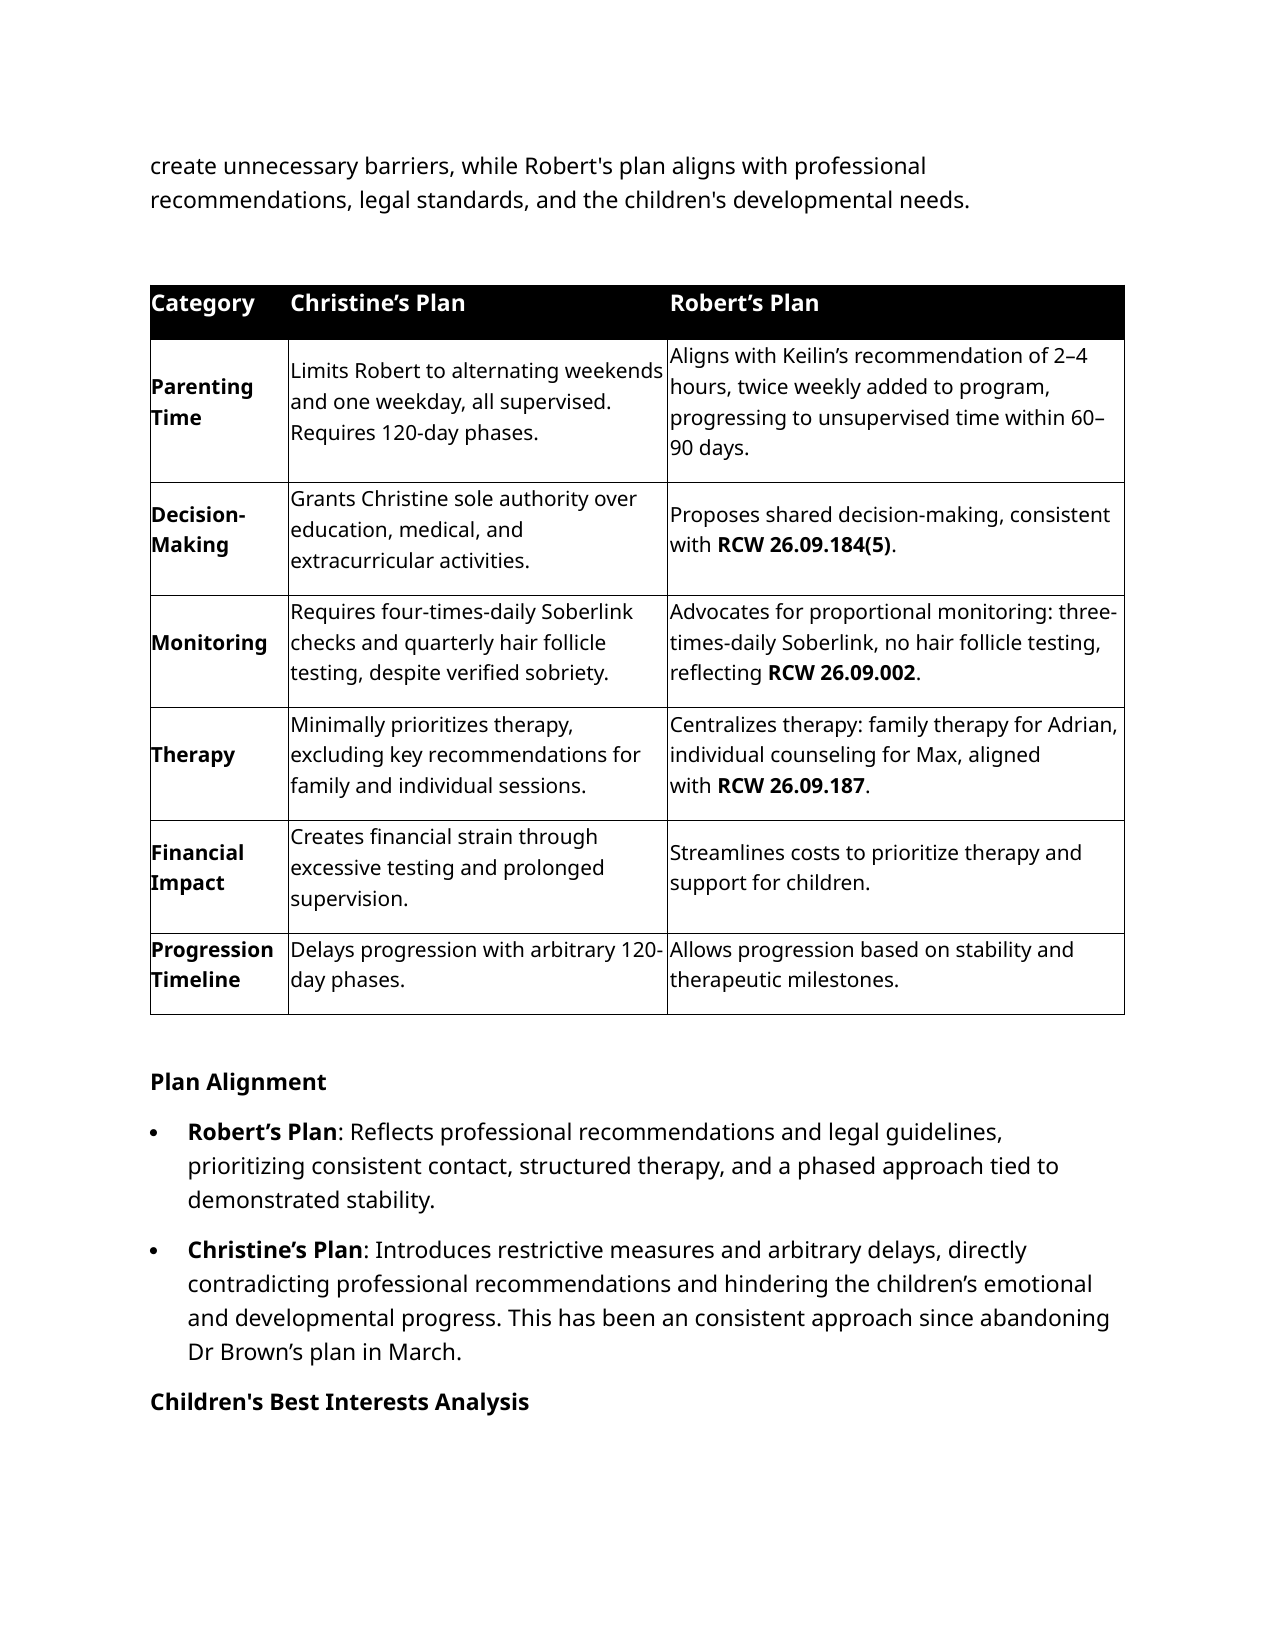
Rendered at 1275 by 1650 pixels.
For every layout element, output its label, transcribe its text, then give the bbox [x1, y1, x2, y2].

text Children's Best Interests Analysis [150, 1386, 1125, 1417]
table_cell Requires four-times-daily Soberlink checks and quarterly hair follicle testing, despite verified sobriety. [289, 596, 667, 707]
table_cell Monitoring [151, 596, 288, 707]
table_header Robert’s Plan [668, 286, 1124, 339]
table_cell Therapy [151, 708, 288, 820]
table_cell Financial Impact [151, 821, 288, 932]
table_cell Centralizes therapy: family therapy for Adrian, individual counseling for Max, aligned with RCW 26.09.187. [668, 708, 1124, 820]
table_cell Proposes shared decision-making, consistent with RCW 26.09.184(5). [668, 483, 1124, 594]
table_cell Grants Christine sole authority over education, medical, and extracurricular activities. [289, 483, 667, 594]
table_cell Parenting Time [151, 340, 288, 482]
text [150, 150, 1125, 215]
table_header Christine’s Plan [289, 286, 667, 339]
table_cell Limits Robert to alternating weekends and one weekday, all supervised. Requires 120-day phases. [289, 340, 667, 482]
table_cell Minimally prioritizes therapy, excluding key recommendations for family and individual sessions. [289, 708, 667, 820]
table_cell Delays progression with arbitrary 120-day phases. [289, 934, 667, 1014]
table_cell Creates financial strain through excessive testing and prolonged supervision. [289, 821, 667, 932]
list Christine’s Plan: Introduces restrictive measures and arbitrary delays, directly contradicting professional recommendations and hindering the children’s emotional and developmental progress. This has been an consistent approach since abandoning Dr Brown’s plan in March. [150, 1234, 1125, 1367]
table_cell Allows progression based on stability and therapeutic milestones. [668, 934, 1124, 1014]
table_header Category [151, 286, 288, 339]
table_cell Progression Timeline [151, 934, 288, 1014]
text Plan Alignment [150, 1066, 1125, 1097]
table_cell Streamlines costs to prioritize therapy and support for children. [668, 821, 1124, 932]
list Robert’s Plan: Reflects professional recommendations and legal guidelines, prioritizing consistent contact, structured therapy, and a phased approach tied to demonstrated stability. [150, 1116, 1125, 1215]
table_cell Decision-Making [151, 483, 288, 594]
table_cell Advocates for proportional monitoring: three-times-daily Soberlink, no hair follicle testing, reflecting RCW 26.09.002. [668, 596, 1124, 707]
table_cell Aligns with Keilin’s recommendation of 2–4 hours, twice weekly added to program, progressing to unsupervised time within 60–90 days. [668, 340, 1124, 482]
